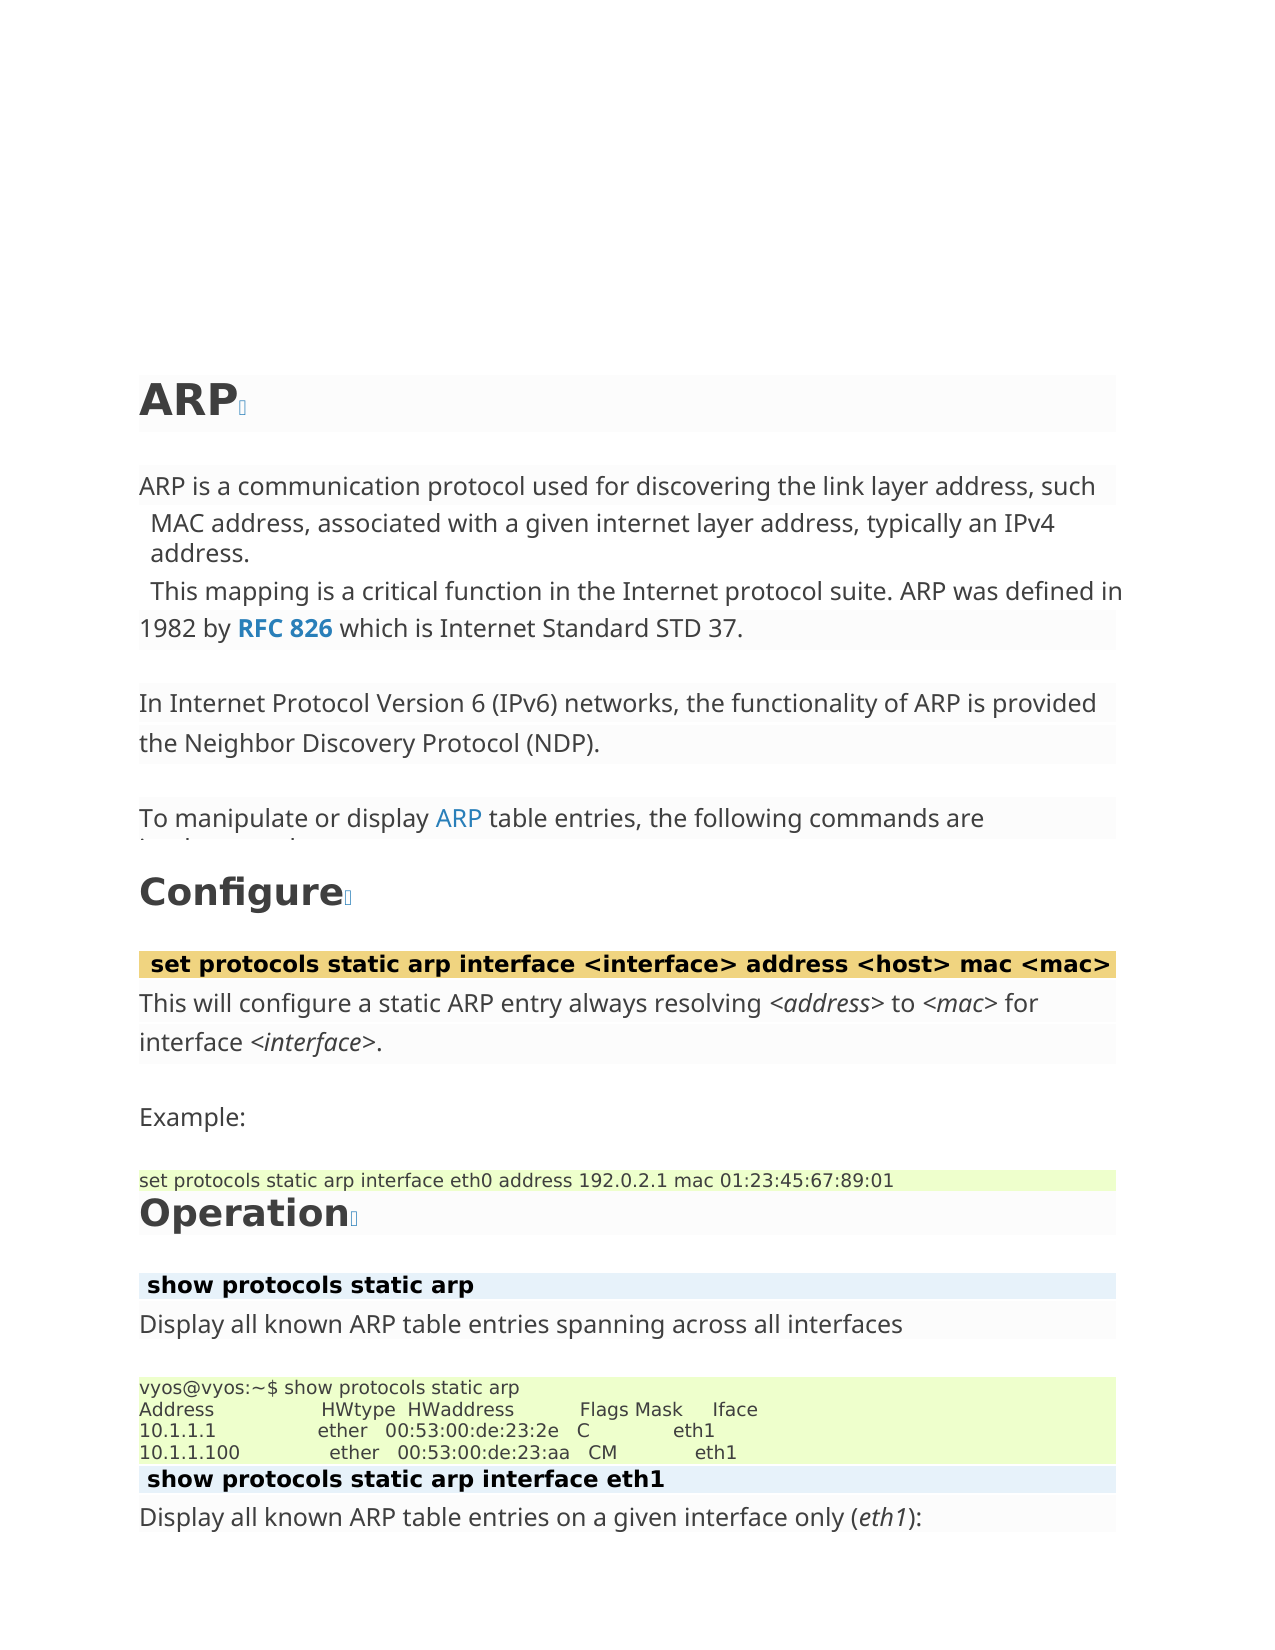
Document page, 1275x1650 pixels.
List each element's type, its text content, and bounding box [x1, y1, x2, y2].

table_header ARP is a communication protocol used for discovering the link layer address, such as a [139, 465, 1116, 505]
table_header Example: [139, 1097, 1116, 1139]
table_header the Neighbor Discovery Protocol (NDP). [139, 725, 1116, 764]
table_header To manipulate or display ARP table entries, the following commands are implemented. [139, 797, 1116, 839]
table_header show protocols static arp [139, 1273, 1116, 1299]
table_header Display all known ARP table entries spanning across all interfaces [139, 1301, 1116, 1339]
table_header Display all known ARP table entries on a given interface only (eth1): [139, 1495, 1116, 1532]
table_header set protocols static arp interface <interface> address <host> mac <mac> [139, 951, 1116, 978]
table_header In Internet Protocol Version 6 (IPv6) networks, the functionality of ARP is provided by [139, 683, 1116, 722]
table_header 1982 by RFC 826 which is Internet Standard STD 37. [139, 610, 1116, 650]
text This mapping is a critical function in the Internet protocol suite. ARP was defined in [150, 576, 1127, 606]
table_header show protocols static arp interface eth1 [139, 1466, 1116, 1493]
table_header vyos@vyos:~$ show protocols static arp Address HWtype HWaddress Flags Mask Iface 10.1.1.1 ether 00:53:00:de:23:2e C eth1 10.1.1.100 ether 00:53:00:de:23:aa CM eth1 [139, 1377, 1116, 1464]
text MAC address, associated with a given internet layer address, typically an IPv4 address. [150, 509, 1127, 569]
table_header Configure [139, 864, 1116, 920]
table_header interface <interface>. [139, 1024, 1116, 1064]
table_header This will configure a static ARP entry always resolving <address> to <mac> for [139, 980, 1116, 1022]
table_header set protocols static arp interface eth0 address 192.0.2.1 mac 01:23:45:67:89:01 [139, 1170, 1116, 1191]
table_header ARP [139, 375, 1116, 432]
table_cell Operation [139, 1191, 1116, 1235]
